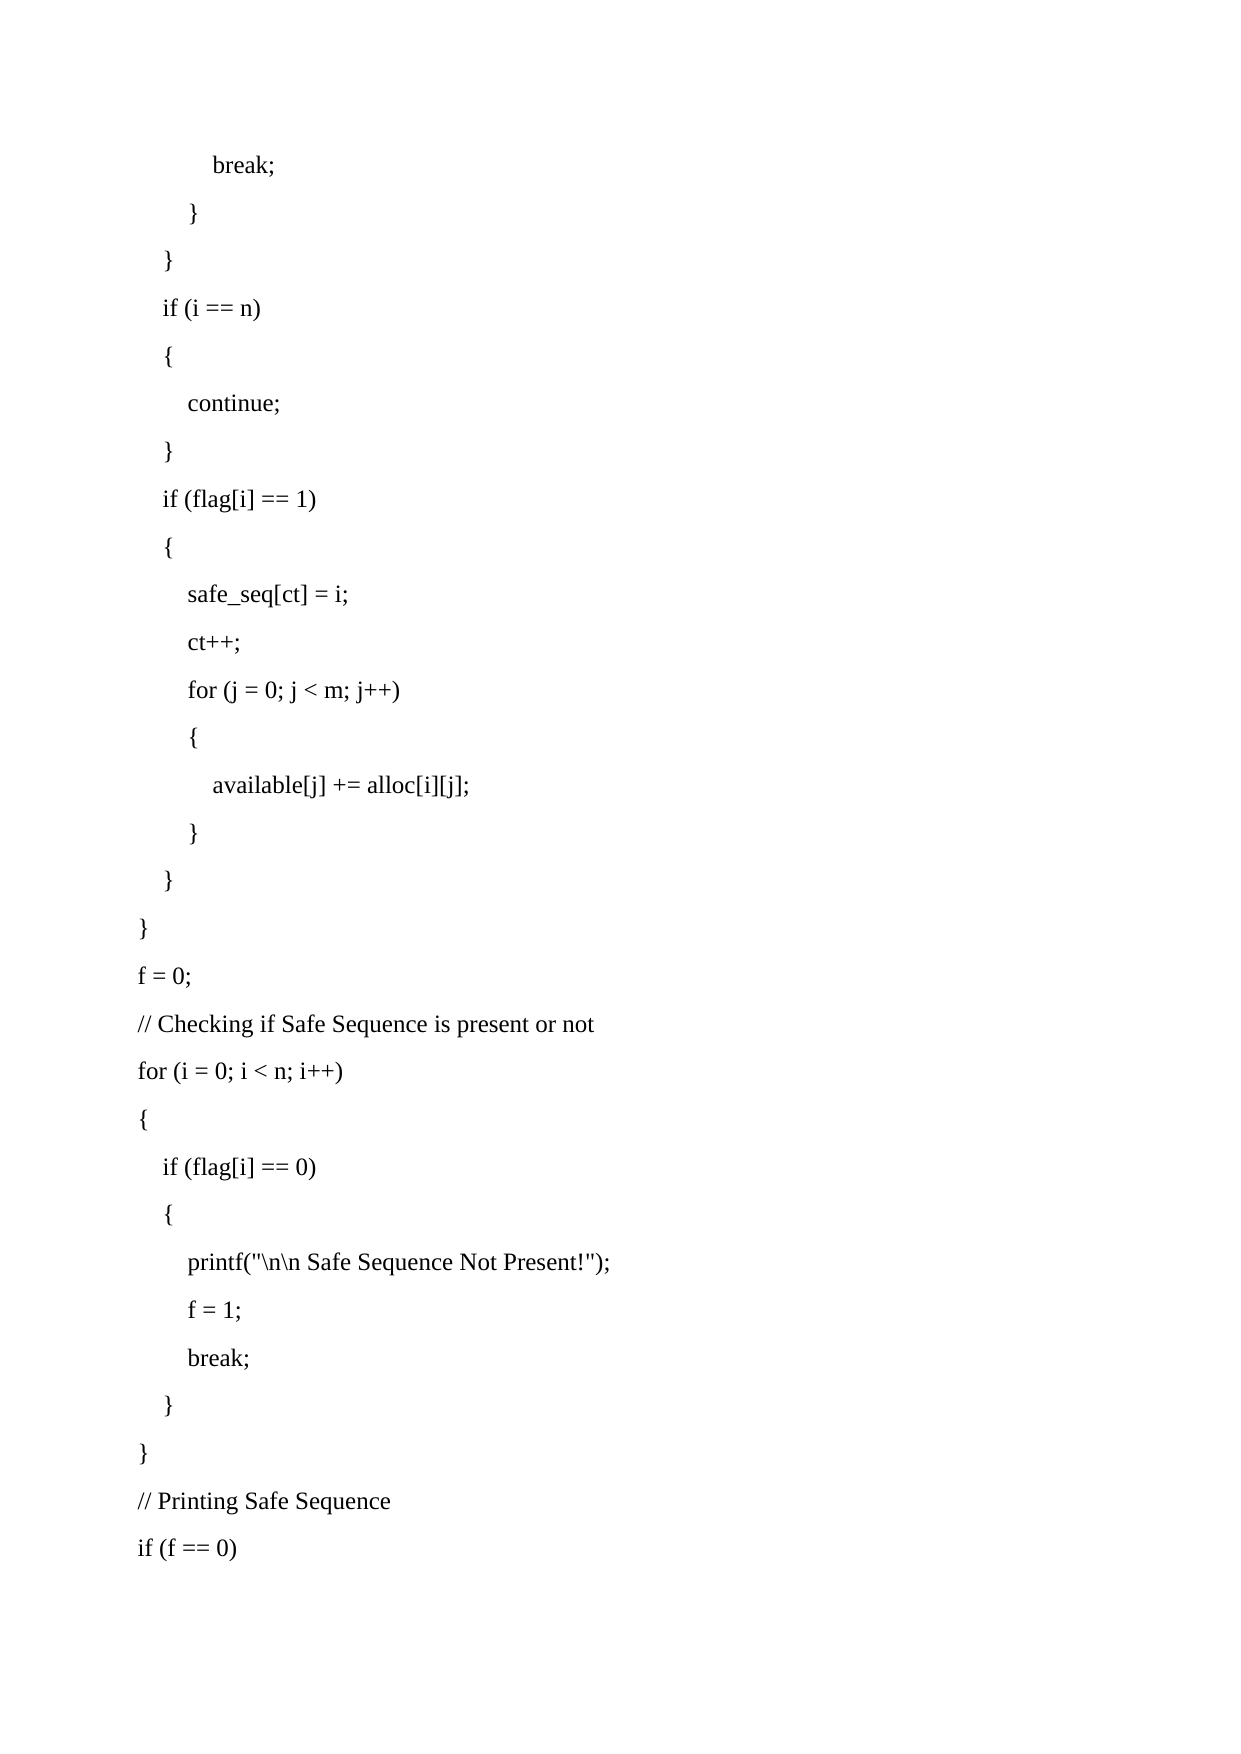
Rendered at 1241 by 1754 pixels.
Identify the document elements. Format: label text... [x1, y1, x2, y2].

text if (f == 0) [112, 1533, 1128, 1562]
text for (j = 0; j < m; j++) [112, 675, 1128, 703]
text break; [112, 1343, 1128, 1371]
text for (i = 0; i < n; i++) [112, 1056, 1128, 1085]
text { [112, 532, 1128, 560]
text available[j] += alloc[i][j]; [112, 770, 1128, 799]
text { [112, 1199, 1128, 1228]
text } [112, 1390, 1128, 1419]
text } [112, 913, 1128, 942]
text break; [112, 150, 1128, 179]
text } [112, 1438, 1128, 1467]
text } [112, 866, 1128, 894]
text } [112, 245, 1128, 274]
text { [112, 341, 1128, 369]
text if (i == n) [112, 293, 1128, 322]
text { [112, 1104, 1128, 1133]
text f = 1; [112, 1295, 1128, 1324]
text { [112, 722, 1128, 751]
text continue; [112, 388, 1128, 417]
text f = 0; [112, 961, 1128, 990]
text ct++; [112, 627, 1128, 656]
text // Printing Safe Sequence [112, 1486, 1128, 1514]
text } [112, 436, 1128, 465]
text } [112, 198, 1128, 226]
text } [112, 818, 1128, 847]
text if (flag[i] == 1) [112, 484, 1128, 513]
text printf("\n\n Safe Sequence Not Present!"); [112, 1247, 1128, 1276]
text // Checking if Safe Sequence is present or not [112, 1009, 1128, 1037]
text if (flag[i] == 0) [112, 1152, 1128, 1181]
text safe_seq[ct] = i; [112, 579, 1128, 608]
